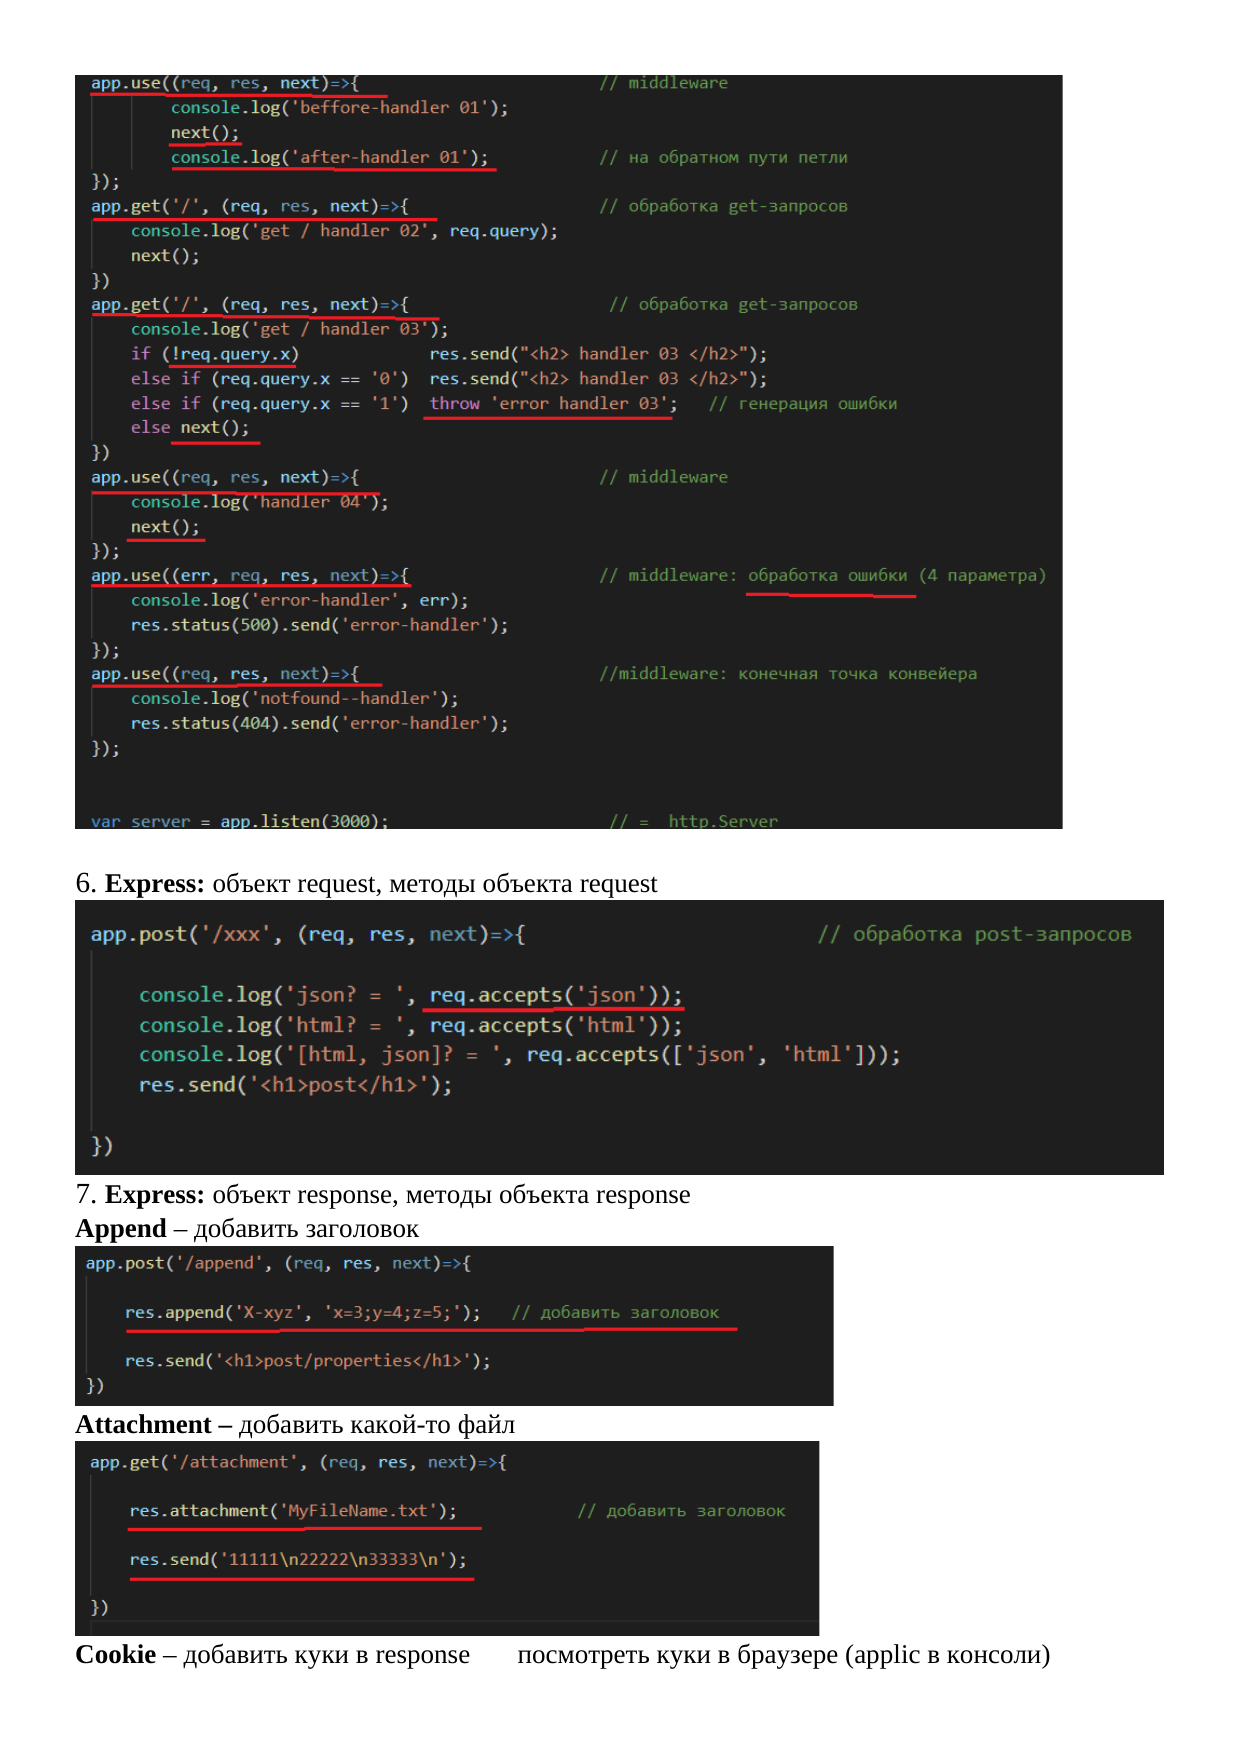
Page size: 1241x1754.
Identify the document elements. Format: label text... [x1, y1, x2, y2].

picture [75, 1441, 820, 1636]
list Express: объект response, методы объекта response [104, 1176, 1165, 1210]
text Cookie – добавить куки в response посмотреть куки в браузере (applic в консоли) [75, 1638, 1165, 1669]
list Express: объект request, методы объекта request [104, 865, 1165, 898]
picture [75, 1246, 834, 1406]
picture [75, 75, 1063, 829]
list Append – добавить заголовок [75, 1213, 1165, 1244]
picture [75, 900, 1164, 1175]
text Attachment – добавить какой-то файл [75, 1408, 1165, 1439]
